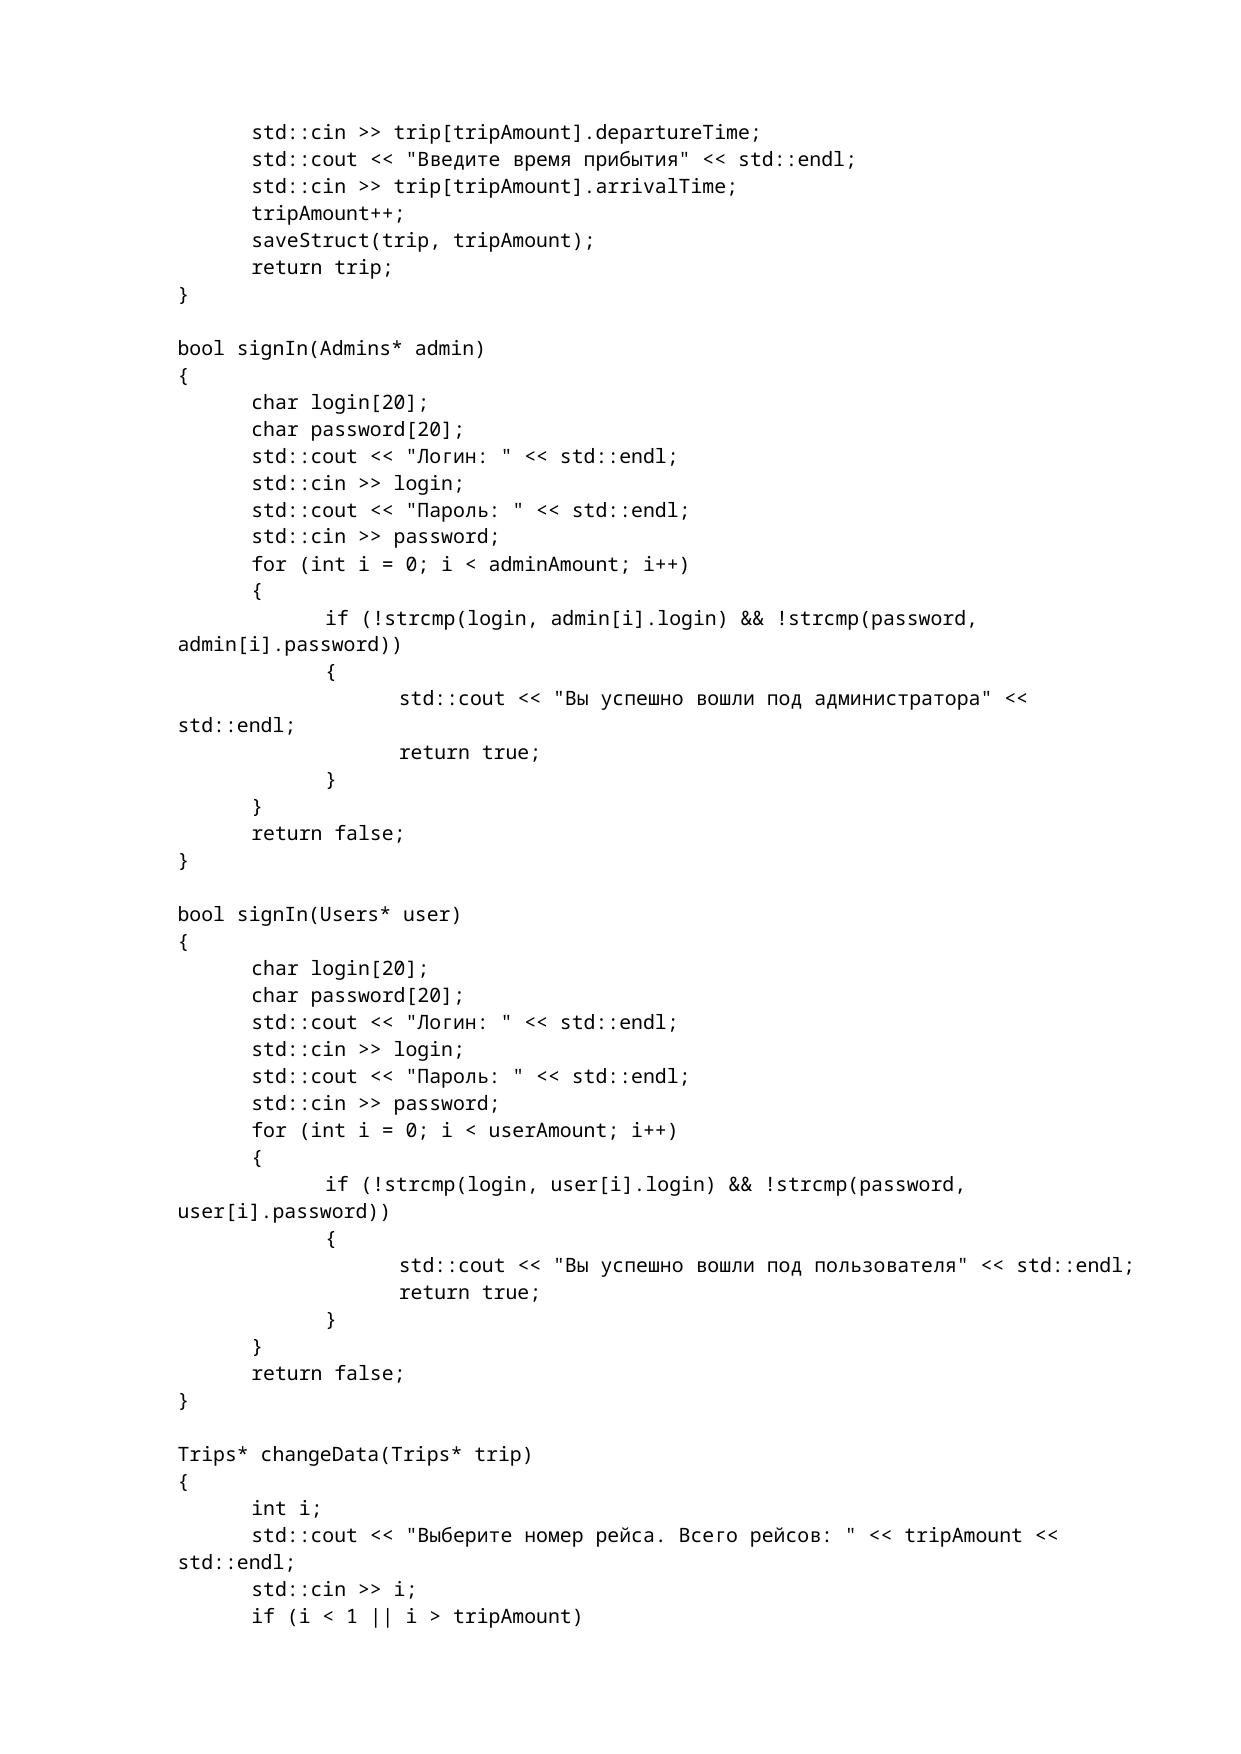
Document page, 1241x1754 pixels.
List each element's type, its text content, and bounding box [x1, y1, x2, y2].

text std::cout << "Пароль: " << std::endl; [177, 496, 1152, 523]
text std::cout << "Логин: " << std::endl; [177, 1008, 1152, 1035]
text } [177, 1332, 1152, 1359]
text std::cin >> trip[tripAmount].arrivalTime; [177, 172, 1152, 199]
text char password[20]; [177, 981, 1152, 1008]
text char password[20]; [177, 415, 1152, 442]
text Trips* changeData(Trips* trip) [177, 1440, 1152, 1467]
text { [177, 1143, 1152, 1170]
text bool signIn(Users* user) [177, 901, 1152, 927]
text std::cin >> i; [177, 1575, 1152, 1602]
text } [177, 1305, 1152, 1332]
text } [177, 766, 1152, 793]
text char login[20]; [177, 388, 1152, 415]
text std::cin >> login; [177, 469, 1152, 496]
text std::cout << "Выберите номер рейса. Всего рейсов: " << tripAmount << std::endl; [177, 1521, 1152, 1575]
text std::cout << "Пароль: " << std::endl; [177, 1062, 1152, 1089]
text char login[20]; [177, 954, 1152, 981]
text { [177, 927, 1152, 954]
text { [177, 361, 1152, 388]
text for (int i = 0; i < adminAmount; i++) [177, 550, 1152, 577]
text std::cout << "Логин: " << std::endl; [177, 442, 1152, 469]
text int i; [177, 1494, 1152, 1521]
text { [177, 1224, 1152, 1251]
text } [177, 847, 1152, 873]
text return trip; [177, 253, 1152, 280]
text std::cin >> login; [177, 1035, 1152, 1062]
text std::cin >> password; [177, 523, 1152, 550]
text } [177, 1386, 1152, 1413]
text if (i < 1 || i > tripAmount) [177, 1602, 1152, 1629]
text std::cout << "Вы успешно вошли под пользователя" << std::endl; [177, 1251, 1152, 1278]
text std::cin >> password; [177, 1089, 1152, 1116]
text std::cin >> trip[tripAmount].departureTime; [177, 118, 1152, 145]
text { [177, 658, 1152, 685]
text return false; [177, 819, 1152, 847]
text if (!strcmp(login, admin[i].login) && !strcmp(password, admin[i].password)) [177, 604, 1152, 658]
text return true; [177, 739, 1152, 766]
text for (int i = 0; i < userAmount; i++) [177, 1116, 1152, 1143]
text std::cout << "Вы успешно вошли под администратора" << std::endl; [177, 685, 1152, 739]
text if (!strcmp(login, user[i].login) && !strcmp(password, user[i].password)) [177, 1170, 1152, 1224]
text } [177, 280, 1152, 307]
text return true; [177, 1278, 1152, 1305]
text { [177, 1467, 1152, 1494]
text } [177, 793, 1152, 819]
text tripAmount++; [177, 199, 1152, 226]
text bool signIn(Admins* admin) [177, 334, 1152, 361]
text return false; [177, 1359, 1152, 1386]
text std::cout << "Введите время прибытия" << std::endl; [177, 145, 1152, 172]
text saveStruct(trip, tripAmount); [177, 226, 1152, 253]
text { [177, 577, 1152, 604]
